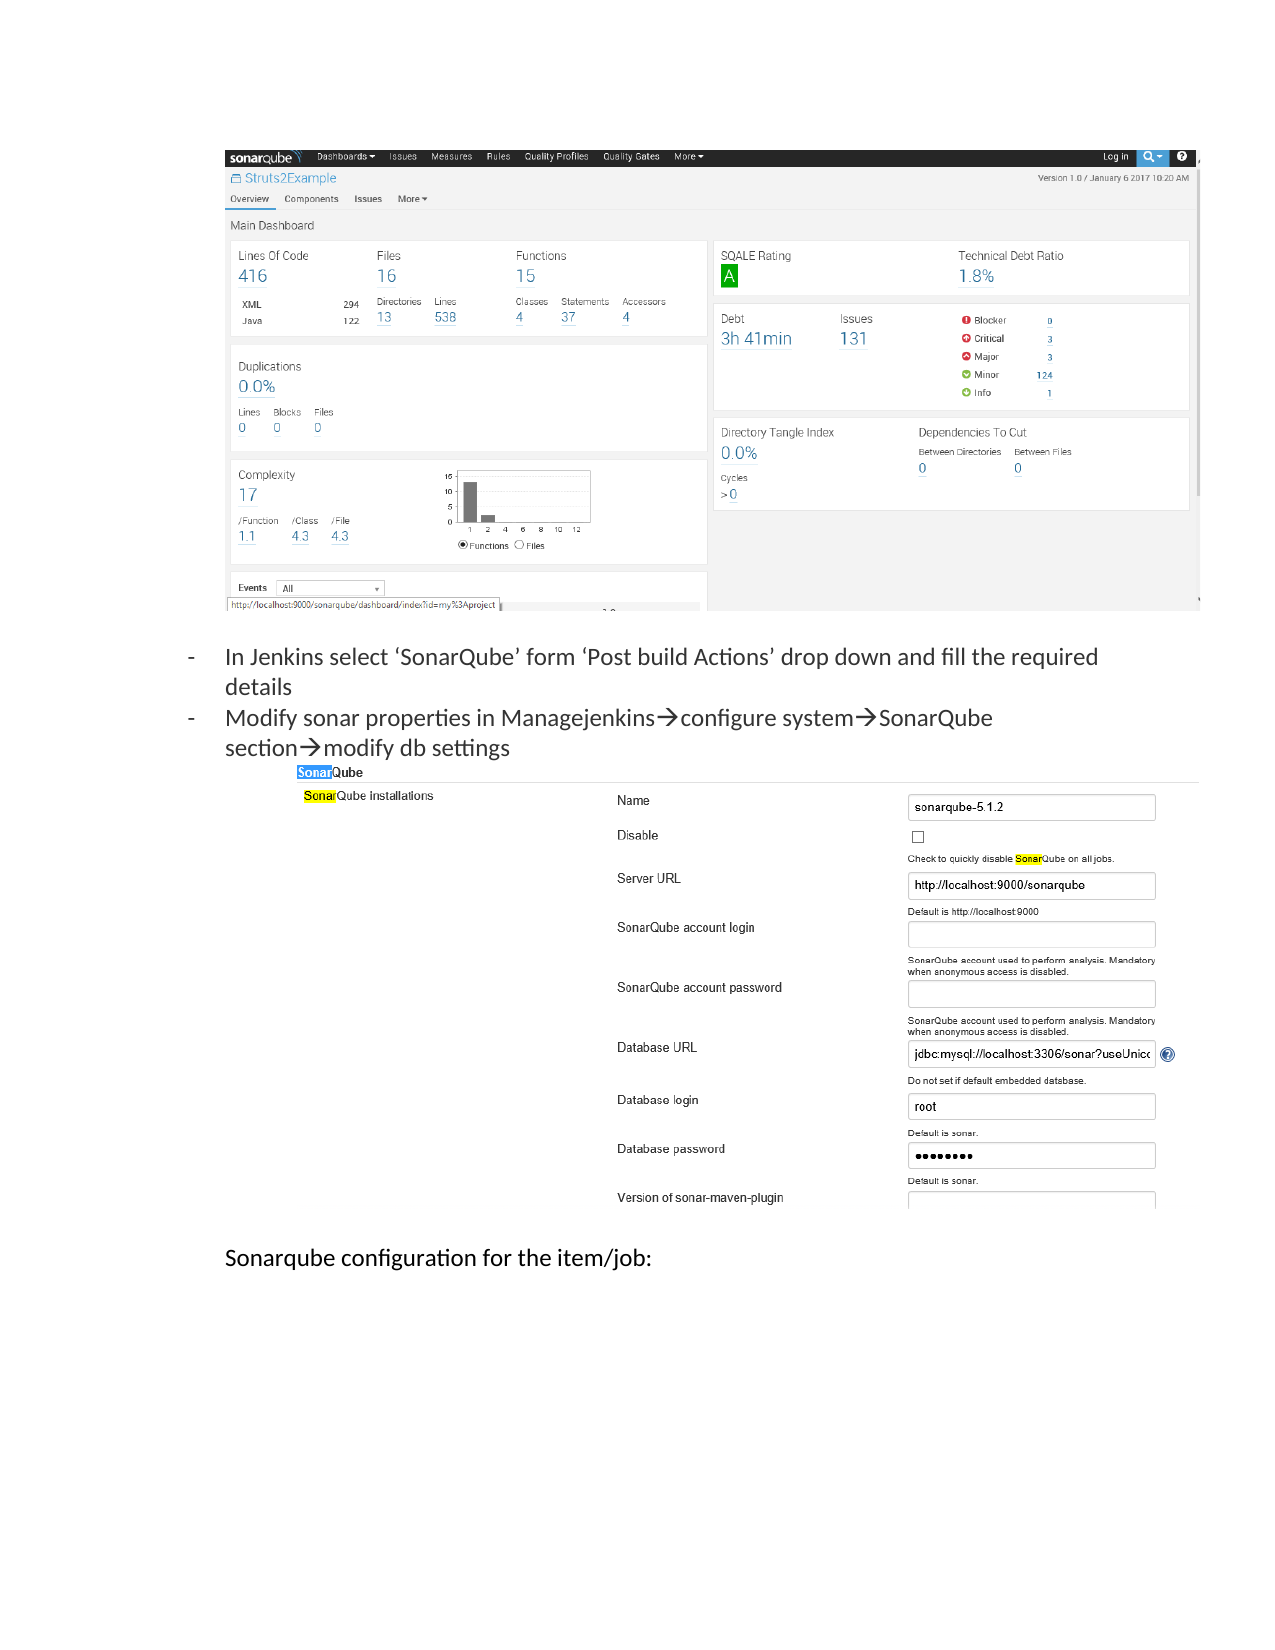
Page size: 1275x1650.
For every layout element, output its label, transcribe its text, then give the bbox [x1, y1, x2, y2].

picture [225, 150, 1200, 611]
list Sonarqube configuration for the item/job: [225, 1242, 1125, 1272]
list In Jenkins select ‘SonarQube’ form ‘Post build Actions’ drop down and fill the required details [187, 641, 1125, 702]
picture [225, 763, 1200, 1209]
list Modify sonar properties in Managejenkinsconfigure systemSonarQube sectionmodify db settings [187, 702, 1125, 763]
